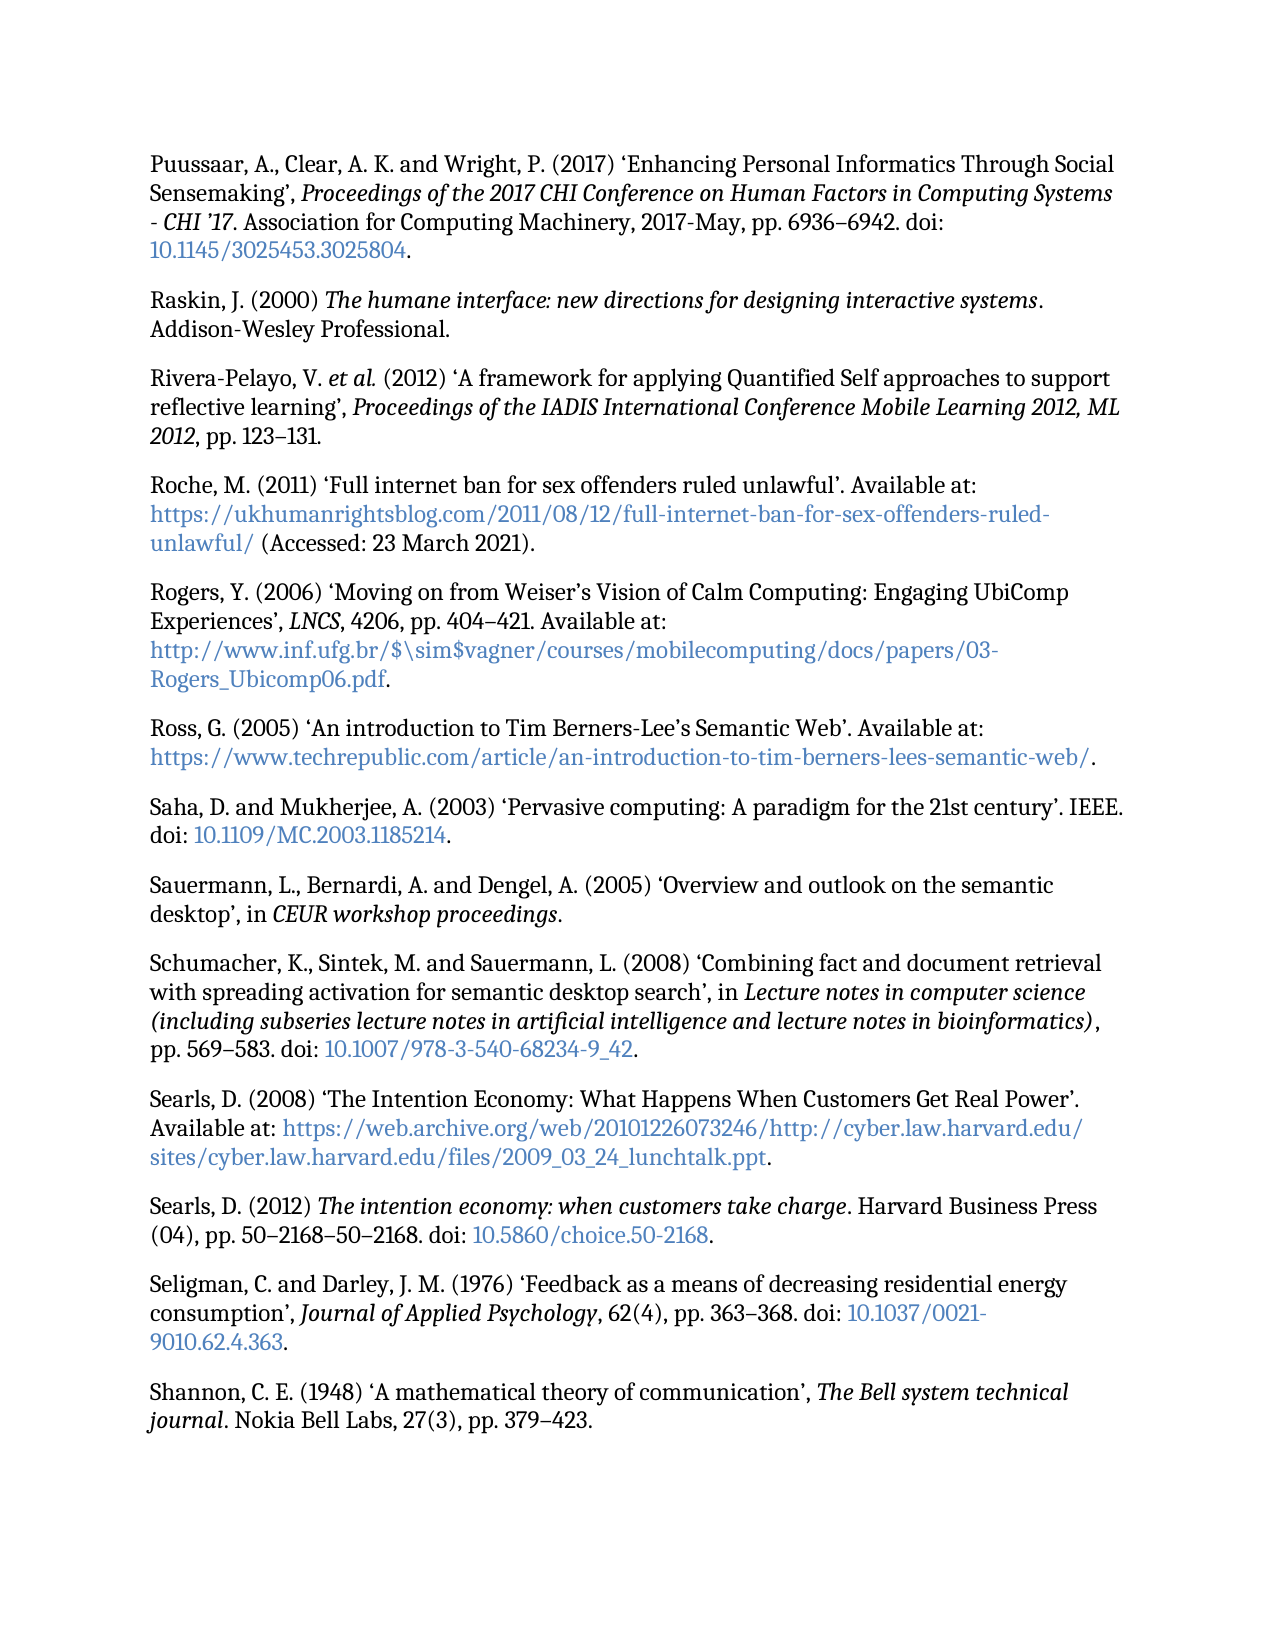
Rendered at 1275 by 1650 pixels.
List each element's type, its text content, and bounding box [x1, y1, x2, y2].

text Rogers, Y. (2006) ‘Moving on from Weiser’s Vision of Calm Computing: Engaging UbiComp Experiences’, LNCS, 4206, pp. 404–421. Available at: http://www.inf.ufg.br/$\sim$vagner/courses/mobilecomputing/docs/papers/03-Rogers_Ubicomp06.pdf. [150, 578, 1125, 693]
text Rivera-Pelayo, V. et al. (2012) ‘A framework for applying Quantified Self approaches to support reflective learning’, Proceedings of the IADIS International Conference Mobile Learning 2012, ML 2012, pp. 123–131. [150, 364, 1125, 450]
text Schumacher, K., Sintek, M. and Sauermann, L. (2008) ‘Combining fact and document retrieval with spreading activation for semantic desktop search’, in Lecture notes in computer science (including subseries lecture notes in artificial intelligence and lecture notes in bioinformatics), pp. 569–583. doi: 10.1007/978-3-540-68234-9_42. [150, 949, 1125, 1064]
text Searls, D. (2008) ‘The Intention Economy: What Happens When Customers Get Real Power’. Available at: https://web.archive.org/web/20101226073246/http://cyber.law.harvard.edu/sites/cyber.law.harvard.edu/files/2009_03_24_lunchtalk.ppt. [150, 1085, 1125, 1171]
text Puussaar, A., Clear, A. K. and Wright, P. (2017) ‘Enhancing Personal Informatics Through Social Sensemaking’, Proceedings of the 2017 CHI Conference on Human Factors in Computing Systems - CHI ’17. Association for Computing Machinery, 2017-May, pp. 6936–6942. doi: 10.1145/3025453.3025804. [150, 150, 1125, 265]
text Shannon, C. E. (1948) ‘A mathematical theory of communication’, The Bell system technical journal. Nokia Bell Labs, 27(3), pp. 379–423. [150, 1377, 1125, 1435]
text Searls, D. (2012) The intention economy: when customers take charge. Harvard Business Press (04), pp. 50–2168–50–2168. doi: 10.5860/choice.50-2168. [150, 1192, 1125, 1249]
text Ross, G. (2005) ‘An introduction to Tim Berners-Lee’s Semantic Web’. Available at: https://www.techrepublic.com/article/an-introduction-to-tim-berners-lees-semantic-web/. [150, 714, 1125, 772]
text Seligman, C. and Darley, J. M. (1976) ‘Feedback as a means of decreasing residential energy consumption’, Journal of Applied Psychology, 62(4), pp. 363–368. doi: 10.1037/0021-9010.62.4.363. [150, 1270, 1125, 1357]
text Roche, M. (2011) ‘Full internet ban for sex offenders ruled unlawful’. Available at: https://ukhumanrightsblog.com/2011/08/12/full-internet-ban-for-sex-offenders-ruled-unlawful/ (Accessed: 23 March 2021). [150, 471, 1125, 557]
text Saha, D. and Mukherjee, A. (2003) ‘Pervasive computing: A paradigm for the 21st century’. IEEE. doi: 10.1109/MC.2003.1185214. [150, 792, 1125, 850]
text Raskin, J. (2000) The humane interface: new directions for designing interactive systems. Addison-Wesley Professional. [150, 286, 1125, 343]
text Sauermann, L., Bernardi, A. and Dengel, A. (2005) ‘Overview and outlook on the semantic desktop’, in CEUR workshop proceedings. [150, 871, 1125, 928]
